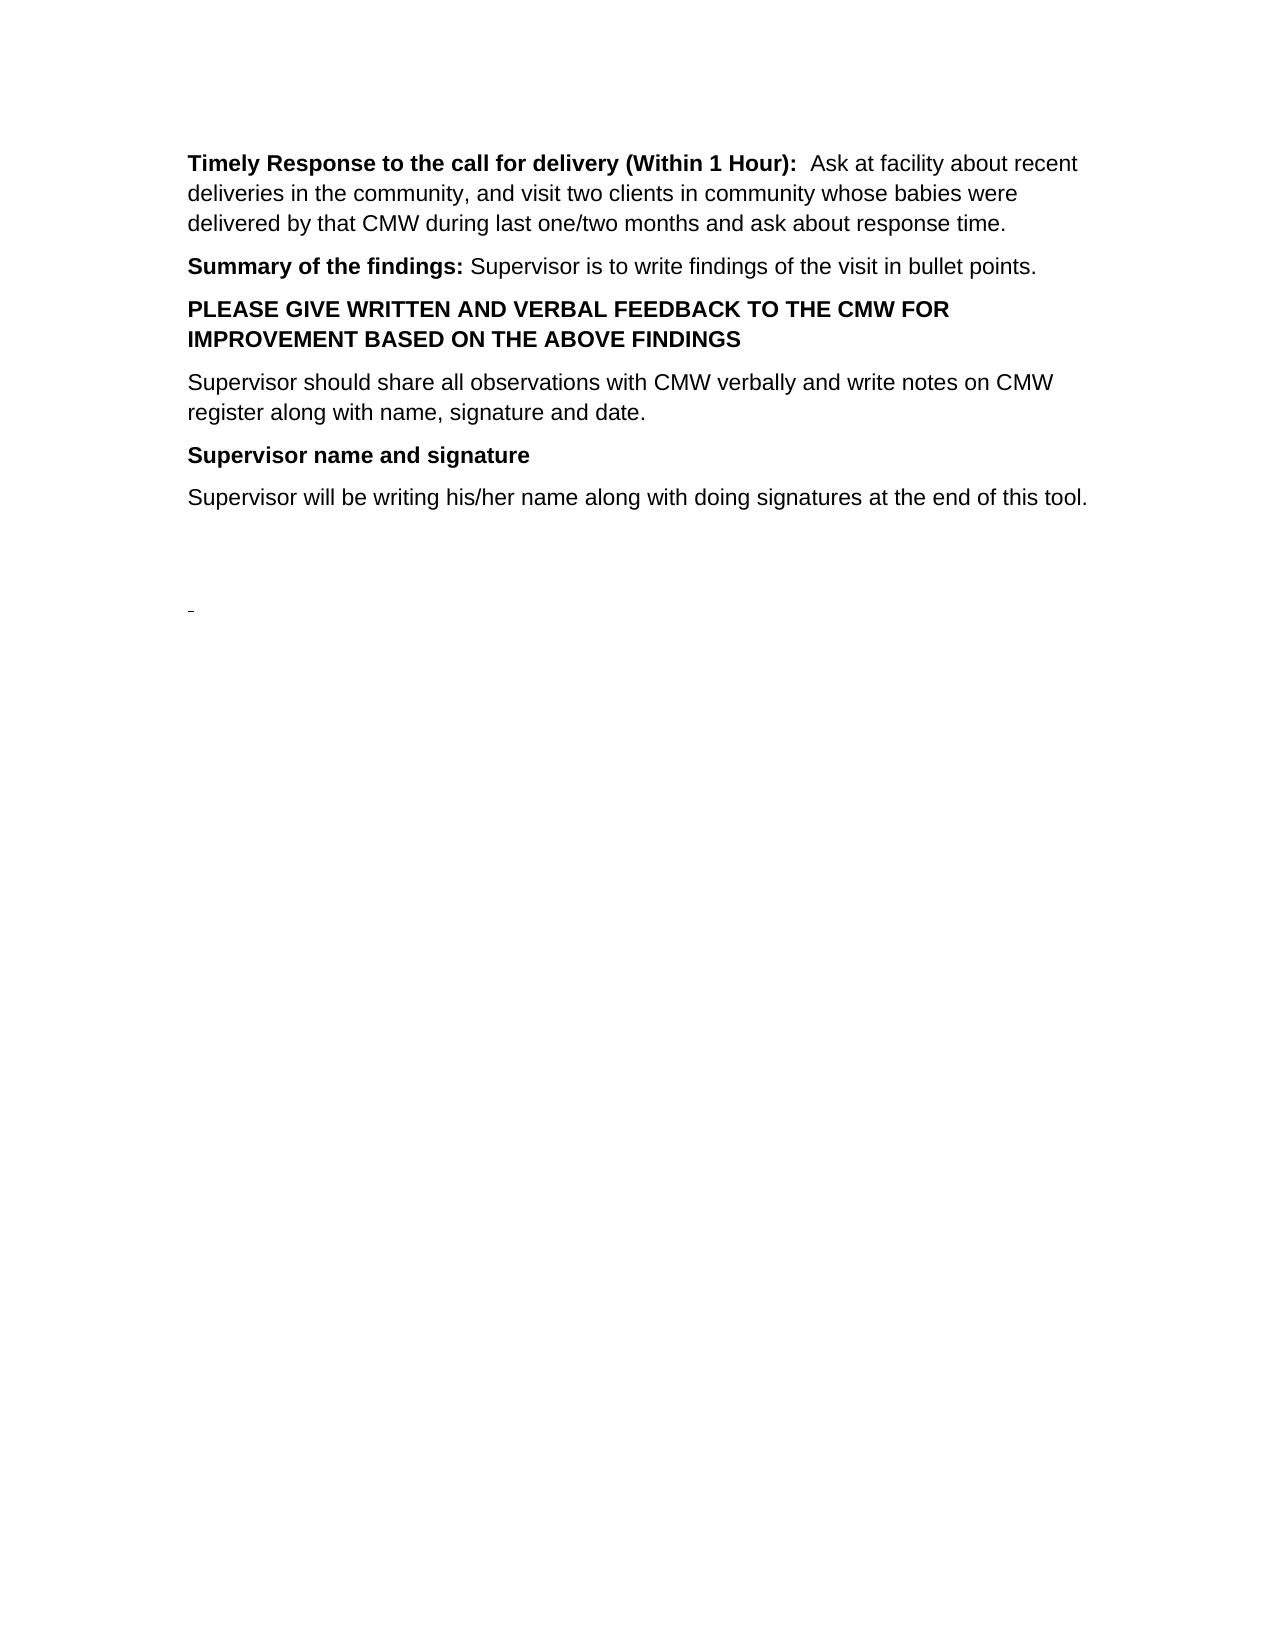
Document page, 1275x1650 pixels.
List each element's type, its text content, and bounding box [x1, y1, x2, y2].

text Supervisor name and signature [187, 442, 1095, 468]
text Timely Response to the call for delivery (Within 1 Hour): Ask at facility about recent deliveries in the community, and visit two clients in community whose babies were delivered by that CMW during last one/two months and ask about response time. [187, 150, 1095, 237]
text Summary of the findings: Supervisor is to write findings of the visit in bullet points. [187, 253, 1095, 279]
text Supervisor should share all observations with CMW verbally and write notes on CMW register along with name, signature and date. [187, 369, 1095, 425]
text PLEASE GIVE WRITTEN AND VERBAL FEEDBACK TO THE CMW FOR IMPROVEMENT BASED ON THE ABOVE FINDINGS [187, 296, 1095, 352]
text Supervisor will be writing his/her name along with doing signatures at the end of this tool. [187, 484, 1095, 511]
